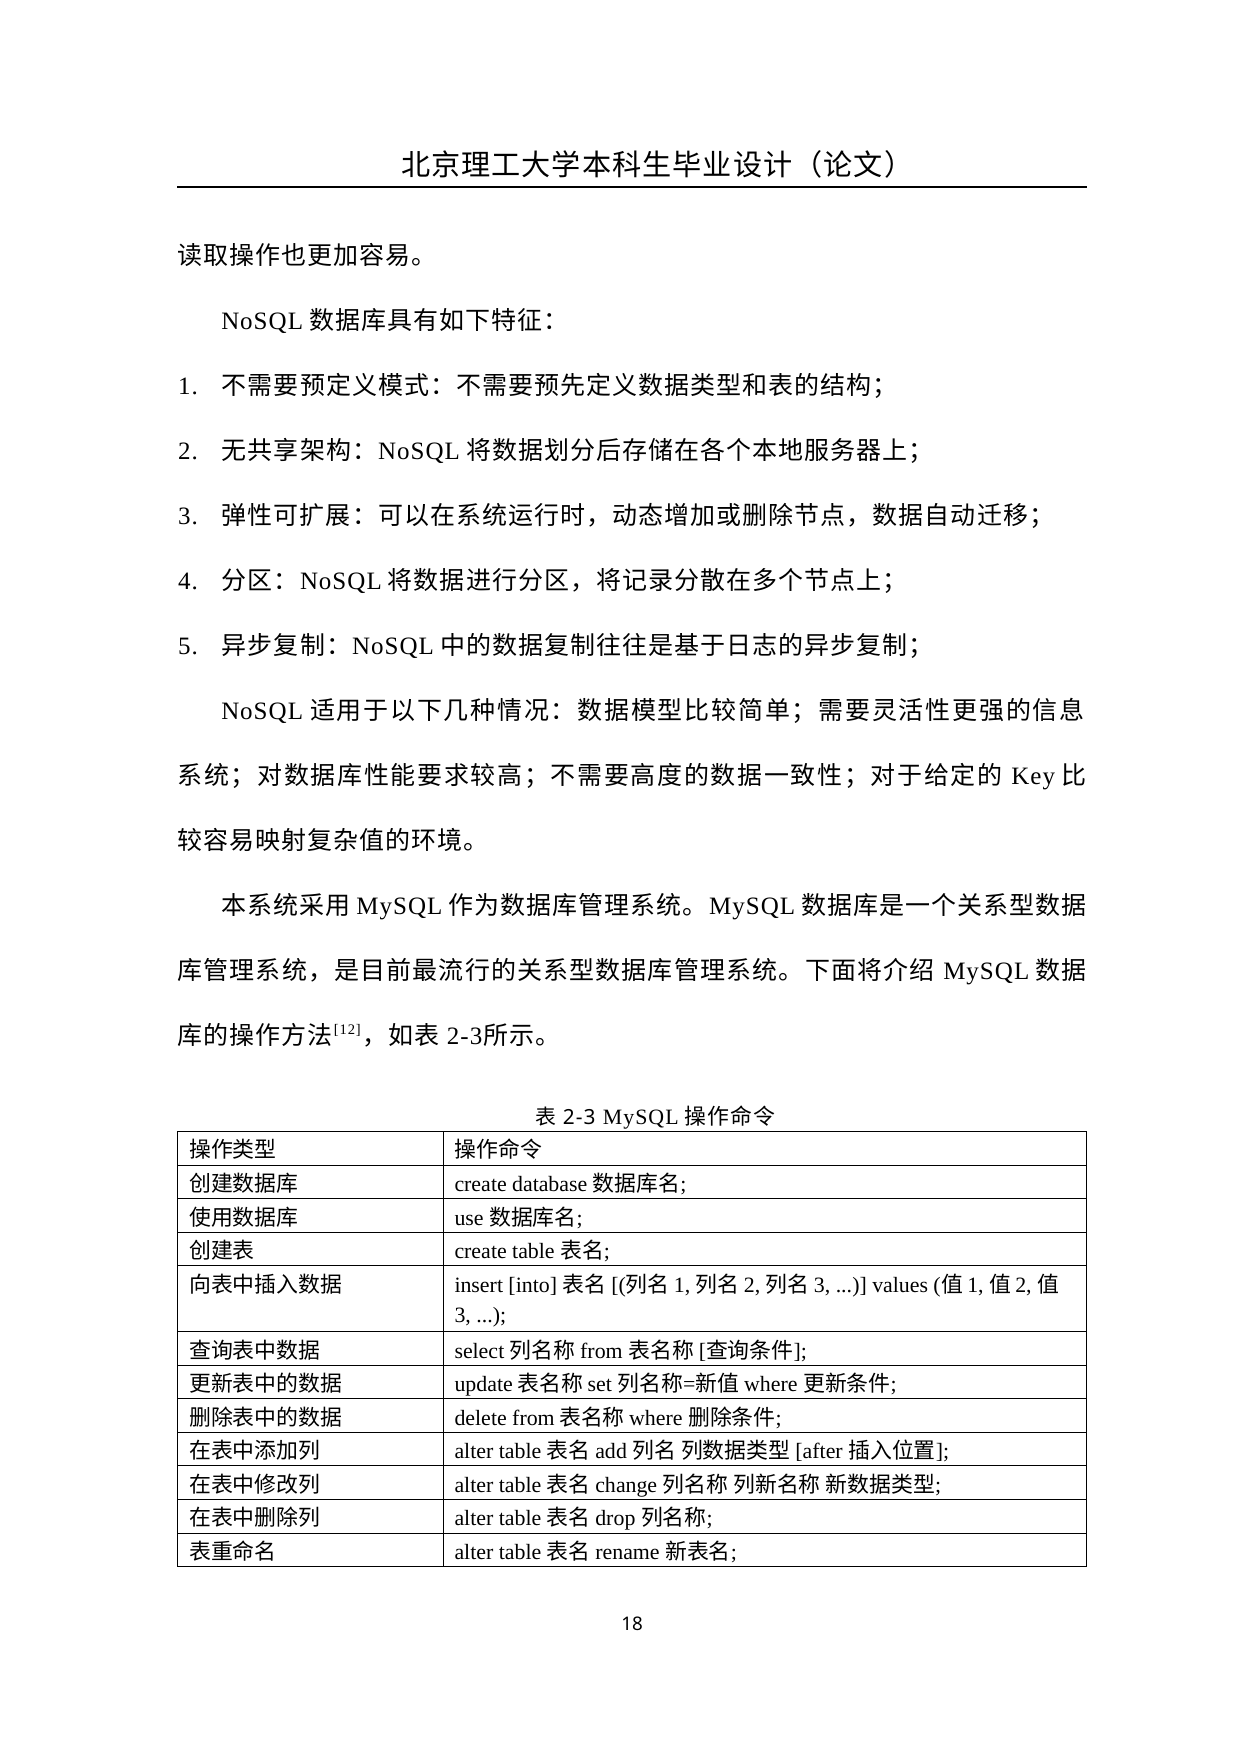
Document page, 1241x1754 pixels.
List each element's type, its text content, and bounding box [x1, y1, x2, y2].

table_cell 查询表中数据 [178, 1332, 443, 1365]
table_cell insert [into] 表名 [(列名1, 列名2, 列名3, ...)] values (值1, 值2, 值3, ...); [444, 1266, 1086, 1331]
table_cell delete from表名称where 删除条件; [444, 1399, 1086, 1432]
table_cell alter table 表名 change 列名称 列新名称 新数据类型; [444, 1466, 1086, 1499]
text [177, 221, 1087, 286]
table_cell 使用数据库 [178, 1199, 443, 1232]
table_header 操作命令 [444, 1132, 1086, 1164]
table_cell 表重命名 [178, 1534, 443, 1566]
table_cell alter table 表名 rename 新表名; [444, 1534, 1086, 1566]
list 不需要预定义模式：不需要预先定义数据类型和表的结构； [178, 351, 1087, 416]
text NoSQL数据库具有如下特征： [177, 286, 1087, 351]
table_cell 删除表中的数据 [178, 1399, 443, 1432]
table_cell alter table 表名 drop 列名称; [444, 1500, 1086, 1532]
table_cell 在表中删除列 [178, 1500, 443, 1532]
table_cell 向表中插入数据 [178, 1266, 443, 1331]
text NoSQL适用于以下几种情况：数据模型比较简单；需要灵活性更强的信息系统；对数据库性能要求较高；不需要高度的数据一致性；对于给定的Key比较容易映射复杂值的环境。 [177, 676, 1087, 871]
table_cell 创建表 [178, 1233, 443, 1265]
table_cell 在表中修改列 [178, 1466, 443, 1499]
list 分区：NoSQL将数据进行分区，将记录分散在多个节点上； [178, 546, 1087, 611]
table_cell create table 表名; [444, 1233, 1086, 1265]
table_cell update表名称 set 列名称=新值 where 更新条件; [444, 1366, 1086, 1398]
table_cell create database 数据库名; [444, 1166, 1086, 1198]
table_cell 在表中添加列 [178, 1433, 443, 1465]
table_cell 更新表中的数据 [178, 1366, 443, 1398]
table_cell alter table 表名 add 列名 列数据类型 [after 插入位置]; [444, 1433, 1086, 1465]
table_cell use 数据库名; [444, 1199, 1086, 1232]
list 弹性可扩展：可以在系统运行时，动态增加或删除节点，数据自动迁移； [178, 481, 1087, 546]
table_header 操作类型 [178, 1132, 443, 1164]
table_cell select 列名称 from 表名称 [查询条件]; [444, 1332, 1086, 1365]
table_cell 创建数据库 [178, 1166, 443, 1198]
list 无共享架构：NoSQL将数据划分后存储在各个本地服务器上； [178, 416, 1087, 481]
list 异步复制：NoSQL中的数据复制往往是基于日志的异步复制； [178, 611, 1087, 676]
